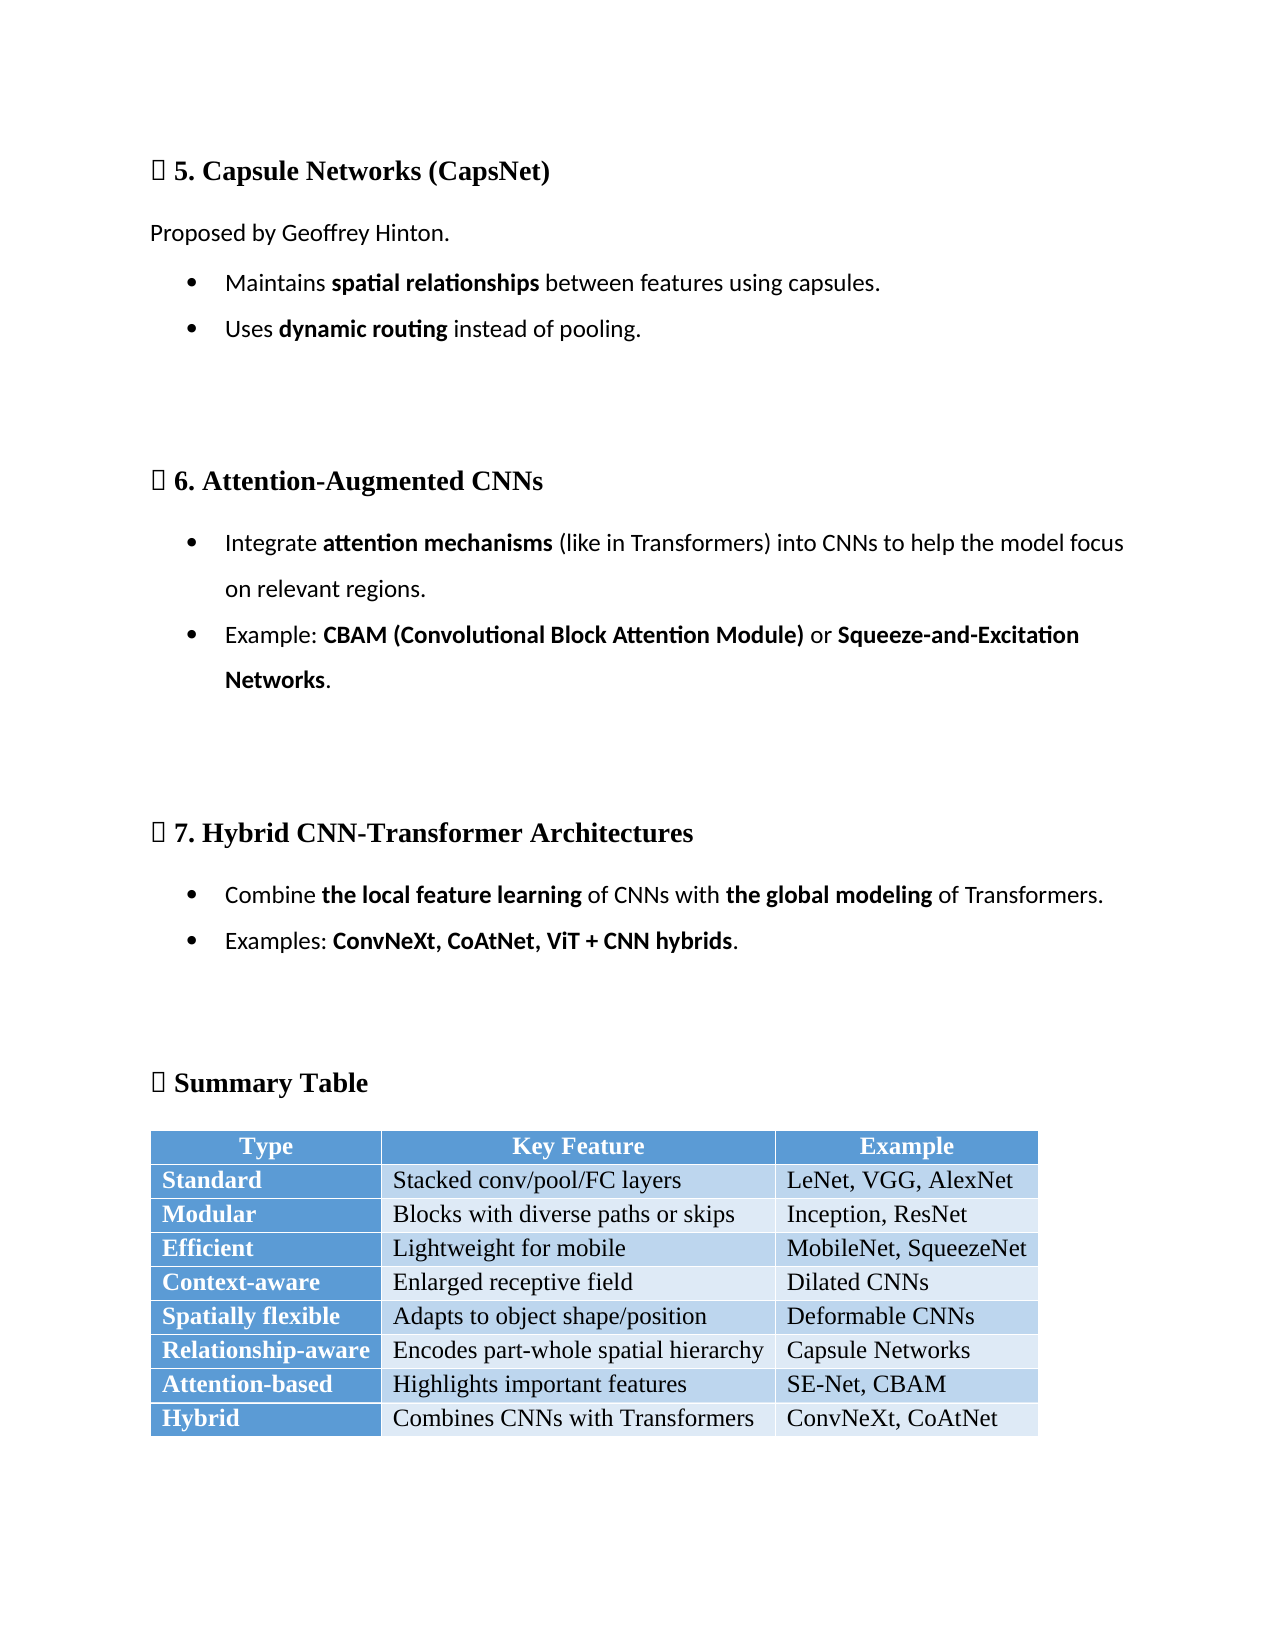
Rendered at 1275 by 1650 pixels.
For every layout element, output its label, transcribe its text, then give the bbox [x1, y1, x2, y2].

table_header Key Feature [382, 1131, 775, 1164]
table_header Example [776, 1131, 1038, 1164]
list Example: CBAM (Convolutional Block Attention Module) or Squeeze-and-Excitation Networks. [187, 619, 1125, 695]
subtitle 🔹 6. Attention-Augmented CNNs [150, 460, 1125, 498]
table_cell Modular [151, 1199, 381, 1232]
table_cell Capsule Networks [776, 1335, 1038, 1368]
subtitle 🔹 Summary Table [150, 1062, 1125, 1101]
table_cell Dilated CNNs [776, 1267, 1038, 1300]
table_cell Encodes part-whole spatial hierarchy [382, 1335, 775, 1368]
table_cell Standard [151, 1165, 381, 1198]
table_cell SE-Net, CBAM [776, 1369, 1038, 1402]
table_cell ConvNeXt, CoAtNet [776, 1404, 1038, 1436]
table_cell Combines CNNs with Transformers [382, 1404, 775, 1436]
table_cell Enlarged receptive field [382, 1267, 775, 1300]
table_header Type [151, 1131, 381, 1164]
table_cell Highlights important features [382, 1369, 775, 1402]
list Combine the local feature learning of CNNs with the global modeling of Transformers. [187, 879, 1125, 910]
table_cell Adapts to object shape/position [382, 1301, 775, 1334]
subtitle 🔹 5. Capsule Networks (CapsNet) [150, 150, 1125, 188]
list Integrate attention mechanisms (like in Transformers) into CNNs to help the model focus on relevant regions. [187, 527, 1125, 604]
table_cell Attention-based [151, 1369, 381, 1402]
table_cell Relationship-aware [151, 1335, 381, 1368]
table_cell Lightweight for mobile [382, 1233, 775, 1266]
table_cell Hybrid [151, 1404, 381, 1436]
table_cell LeNet, VGG, AlexNet [776, 1165, 1038, 1198]
list Uses dynamic routing instead of pooling. [187, 313, 1125, 343]
subtitle 🔹 7. Hybrid CNN-Transformer Architectures [150, 812, 1125, 850]
table_cell Spatially flexible [151, 1301, 381, 1334]
table_cell Stacked conv/pool/FC layers [382, 1165, 775, 1198]
table_cell MobileNet, SqueezeNet [776, 1233, 1038, 1266]
table_cell Inception, ResNet [776, 1199, 1038, 1232]
list Maintains spatial relationships between features using capsules. [187, 267, 1125, 298]
table_cell Deformable CNNs [776, 1301, 1038, 1334]
table_cell Blocks with diverse paths or skips [382, 1199, 775, 1232]
text Proposed by Geoffrey Hinton. [150, 217, 1125, 248]
table_cell Context-aware [151, 1267, 381, 1300]
table_cell Efficient [151, 1233, 381, 1266]
list Examples: ConvNeXt, CoAtNet, ViT + CNN hybrids. [187, 925, 1125, 956]
